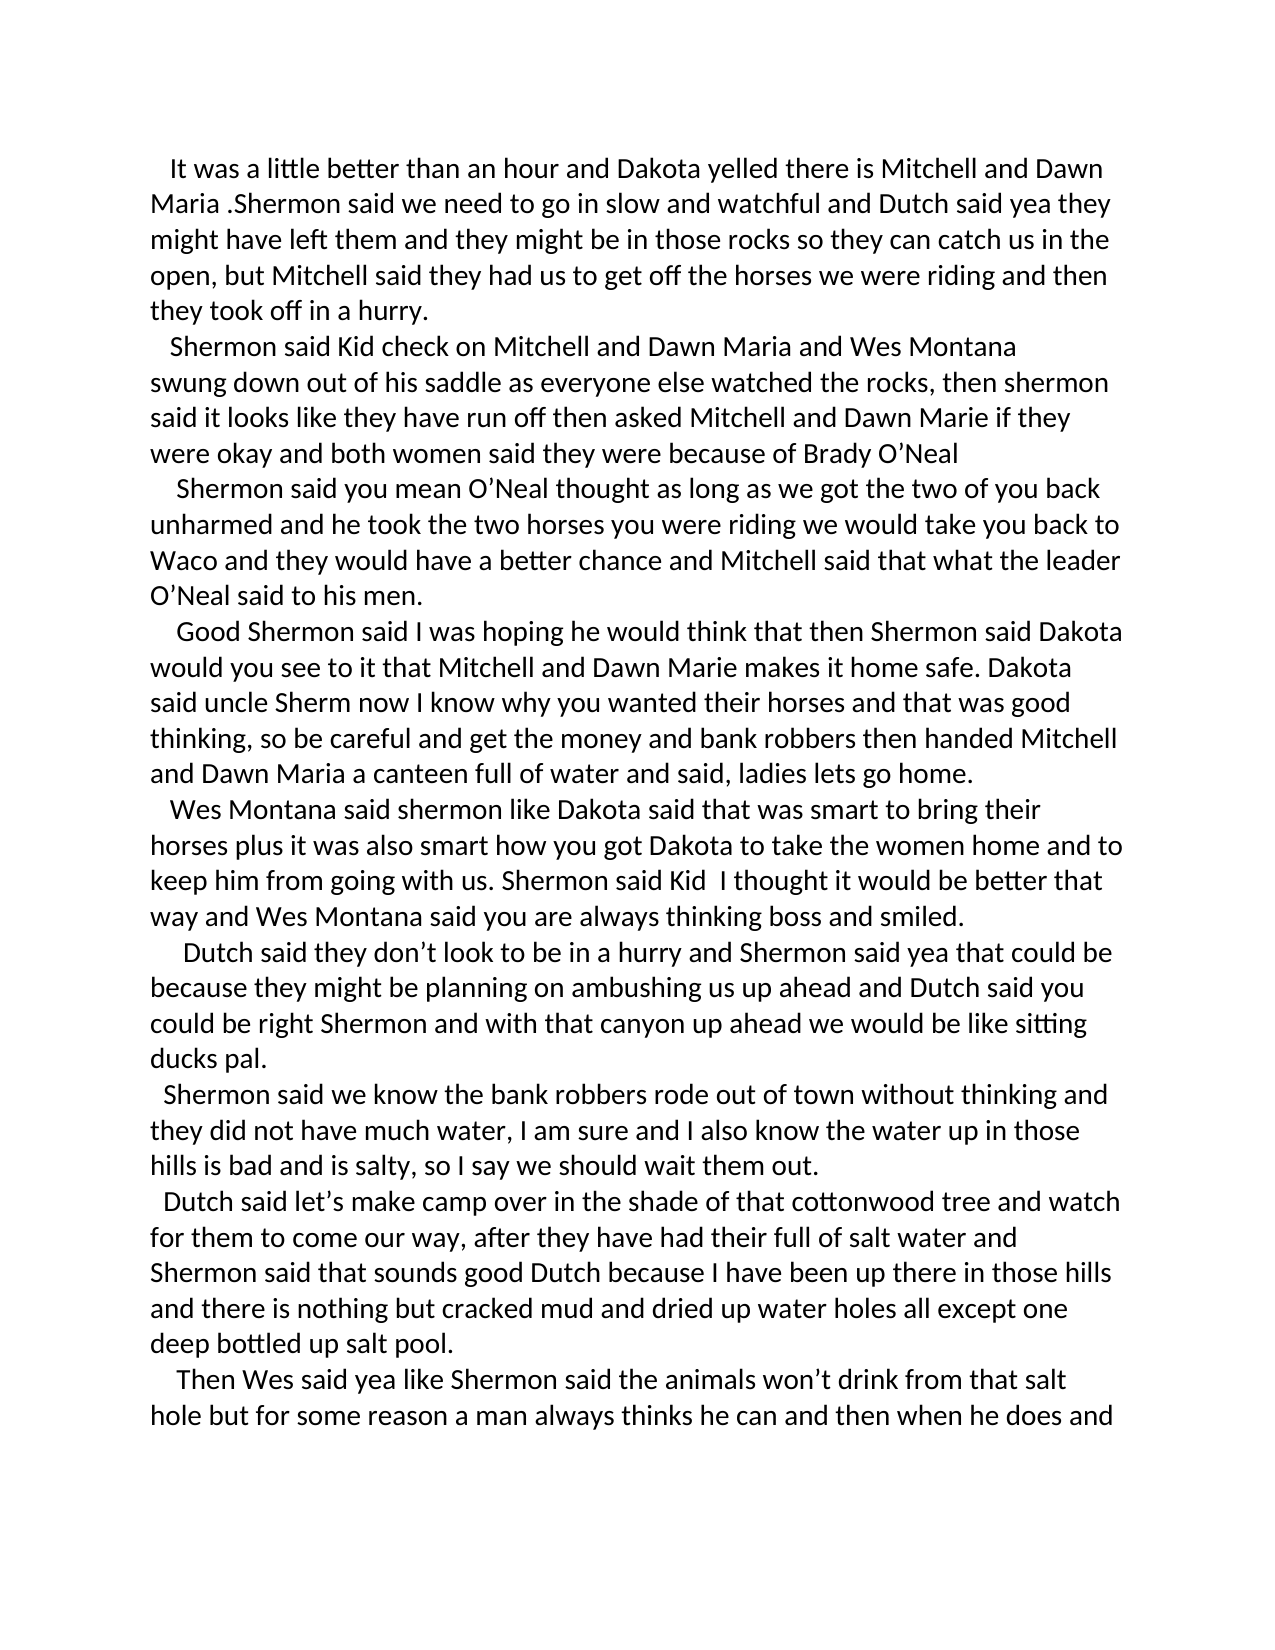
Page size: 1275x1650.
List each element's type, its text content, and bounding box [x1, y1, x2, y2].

text Shermon said Kid check on Mitchell and Dawn Maria and Wes Montana [150, 328, 1125, 364]
text Dutch said let’s make camp over in the shade of that cottonwood tree and watch for them to come our way, after they have had their full of salt water and Shermon said that sounds good Dutch because I have been up there in those hills and there is nothing but cracked mud and dried up water holes all except one deep bottled up salt pool. [150, 1183, 1125, 1361]
text Wes Montana said shermon like Dakota said that was smart to bring their horses plus it was also smart how you got Dakota to take the women home and to keep him from going with us. Shermon said Kid I thought it would be better that way and Wes Montana said you are always thinking boss and smiled. [150, 791, 1125, 934]
text Shermon said we know the bank robbers rode out of town without thinking and they did not have much water, I am sure and I also know the water up in those hills is bad and is salty, so I say we should wait them out. [150, 1076, 1125, 1183]
text It was a little better than an hour and Dakota yelled there is Mitchell and Dawn Maria .Shermon said we need to go in slow and watchful and Dutch said yea they might have left them and they might be in those rocks so they can catch us in the open, but Mitchell said they had us to get off the horses we were riding and then they took off in a hurry. [150, 150, 1125, 328]
text Shermon said you mean O’Neal thought as long as we got the two of you back unharmed and he took the two horses you were riding we would take you back to Waco and they would have a better chance and Mitchell said that what the leader O’Neal said to his men. [150, 471, 1125, 613]
text Dutch said they don’t look to be in a hurry and Shermon said yea that could be because they might be planning on ambushing us up ahead and Dutch said you could be right Shermon and with that canyon up ahead we would be like sitting ducks pal. [150, 934, 1125, 1076]
text Good Shermon said I was hoping he would think that then Shermon said Dakota would you see to it that Mitchell and Dawn Marie makes it home safe. Dakota said uncle Sherm now I know why you wanted their horses and that was good thinking, so be careful and get the money and bank robbers then handed Mitchell and Dawn Maria a canteen full of water and said, ladies lets go home. [150, 613, 1125, 791]
text swung down out of his saddle as everyone else watched the rocks, then shermon said it looks like they have run off then asked Mitchell and Dawn Marie if they were okay and both women said they were because of Brady O’Neal [150, 364, 1125, 471]
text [150, 1361, 1125, 1432]
